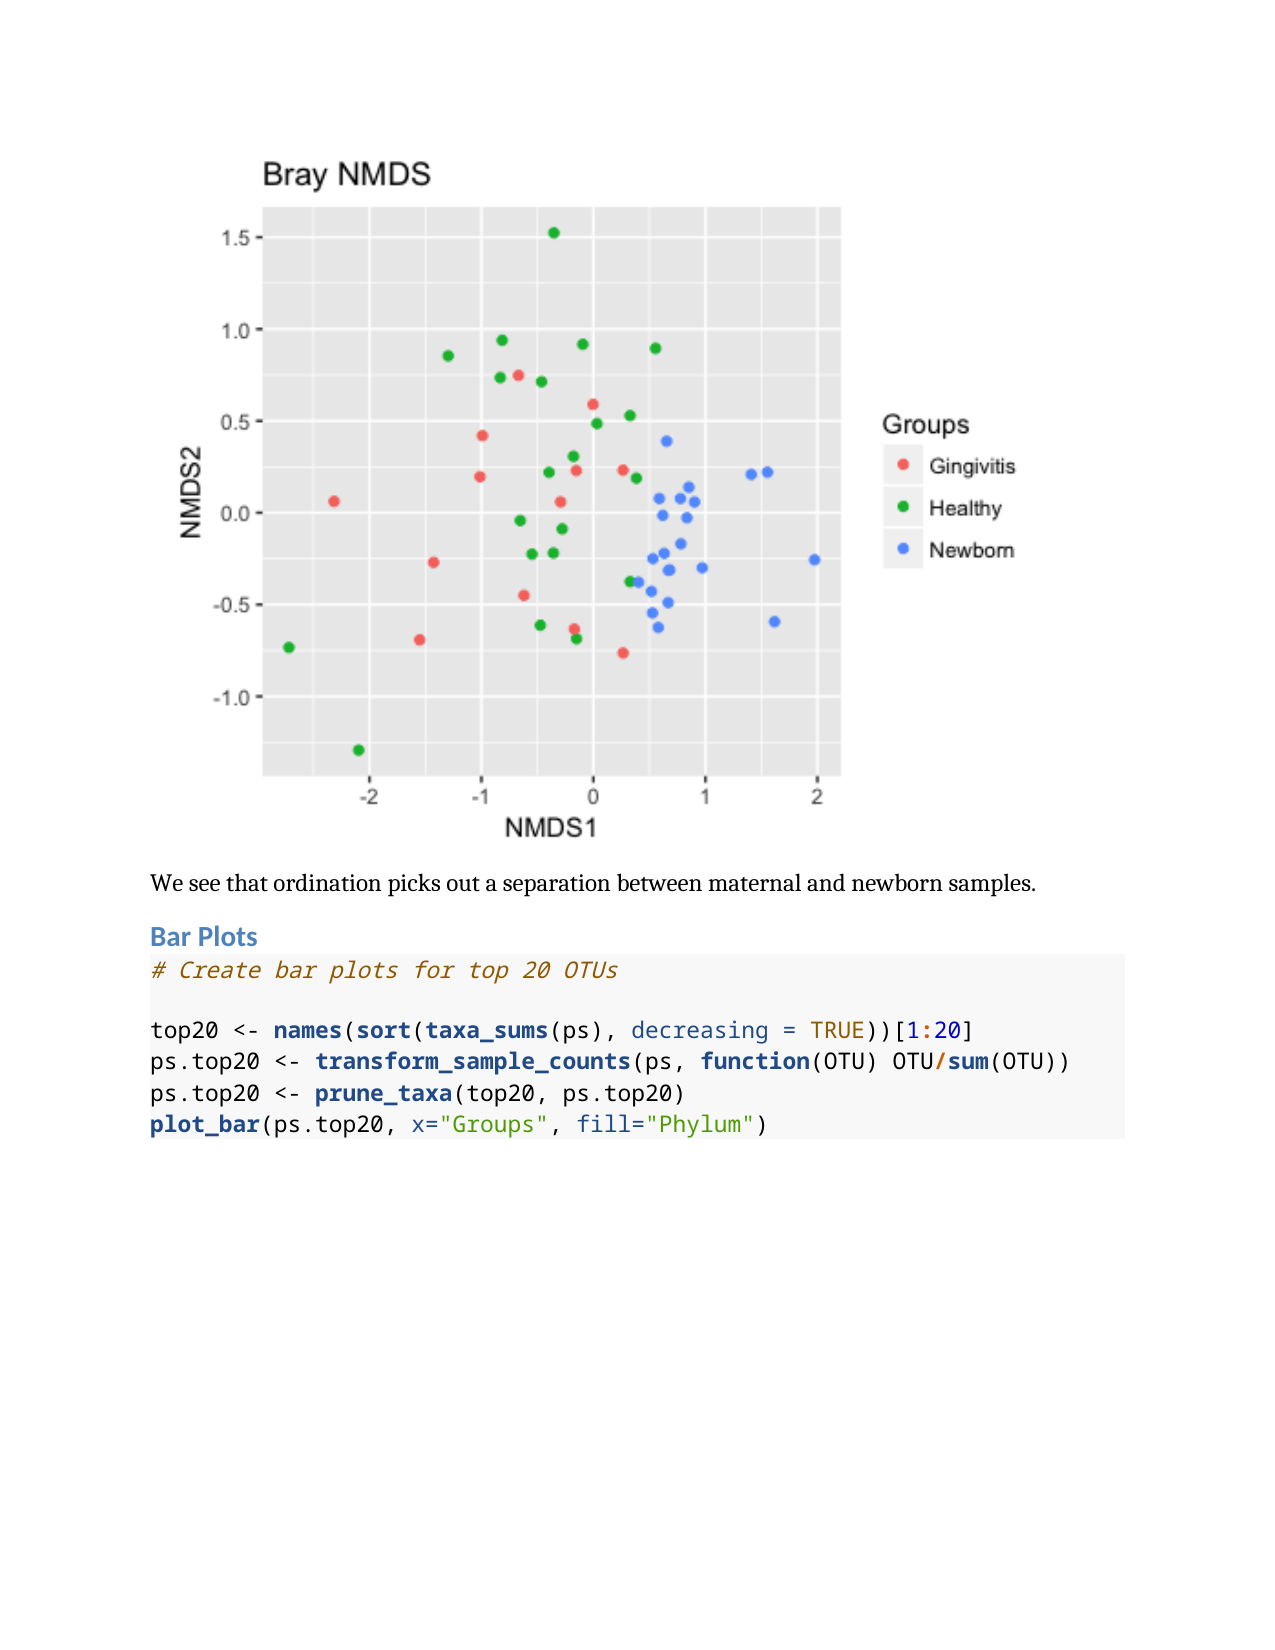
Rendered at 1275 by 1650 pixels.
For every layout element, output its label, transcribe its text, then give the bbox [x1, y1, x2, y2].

text # Create bar plots for top 20 OTUs top20 <- names(sort(taxa_sums(ps), decreasing = TRUE))[1:20] ps.top20 <- transform_sample_counts(ps, function(OTU) OTU/sum(OTU)) ps.top20 <- prune_taxa(top20, ps.top20) plot_bar(ps.top20, x="Groups", fill="Phylum") [150, 954, 1125, 1139]
subtitle Bar Plots [150, 918, 1125, 954]
text We see that ordination picks out a separation between maternal and newborn samples. [150, 869, 1125, 897]
picture [168, 150, 1044, 850]
